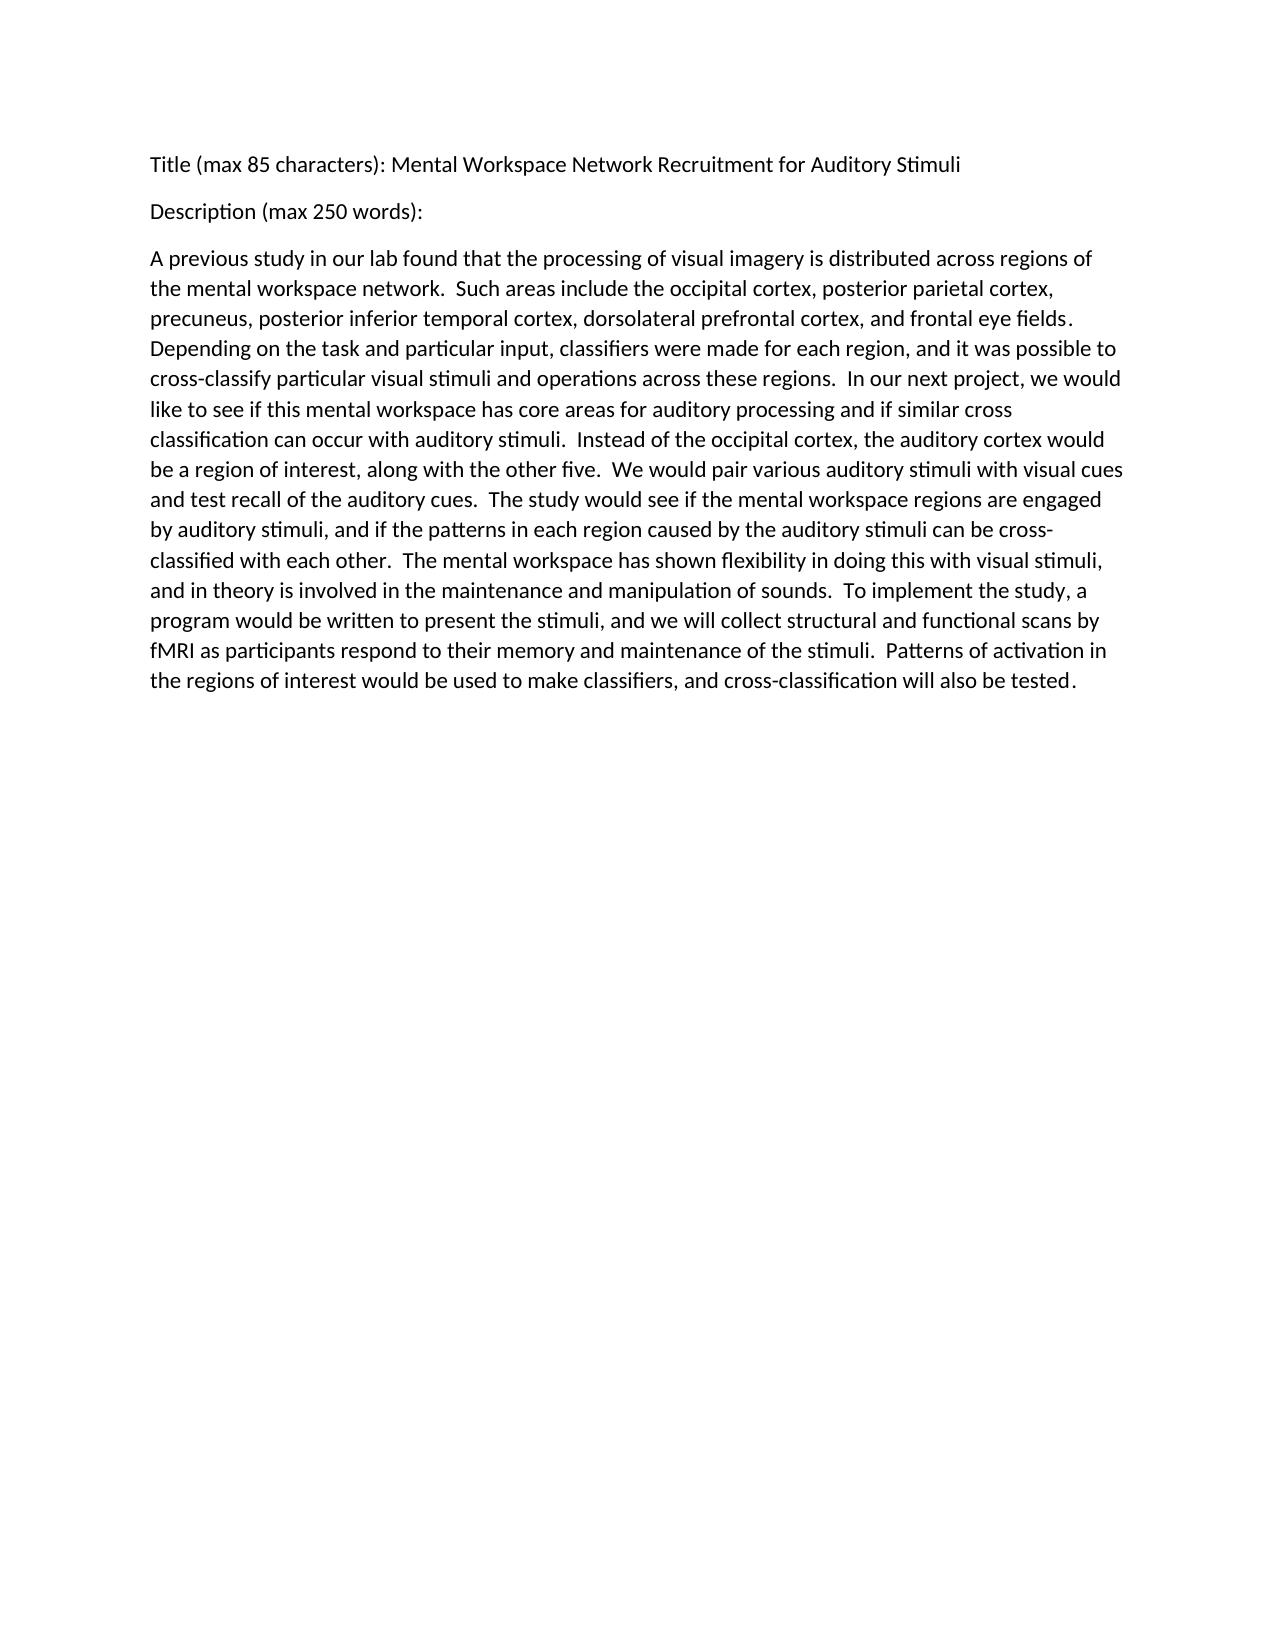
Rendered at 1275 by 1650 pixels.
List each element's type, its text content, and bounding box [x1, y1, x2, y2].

text Description (max 250 words): [150, 197, 1125, 225]
text A previous study in our lab found that the processing of visual imagery is distributed across regions of the mental workspace network. Such areas include the occipital cortex, posterior parietal cortex, precuneus, posterior inferior temporal cortex, dorsolateral prefrontal cortex, and frontal eye fields. Depending on the task and particular input, classifiers were made for each region, and it was possible to cross-classify particular visual stimuli and operations across these regions. In our next project, we would like to see if this mental workspace has core areas for auditory processing and if similar cross classification can occur with auditory stimuli. Instead of the occipital cortex, the auditory cortex would be a region of interest, along with the other five. We would pair various auditory stimuli with visual cues and test recall of the auditory cues. The study would see if the mental workspace regions are engaged by auditory stimuli, and if the patterns in each region caused by the auditory stimuli can be cross-classified with each other. The mental workspace has shown flexibility in doing this with visual stimuli, and in theory is involved in the maintenance and manipulation of sounds. To implement the study, a program would be written to present the stimuli, and we will collect structural and functional scans by fMRI as participants respond to their memory and maintenance of the stimuli. Patterns of activation in the regions of interest would be used to make classifiers, and cross-classification will also be tested. [150, 244, 1125, 695]
text Title (max 85 characters): Mental Workspace Network Recruitment for Auditory Stimuli [150, 150, 1125, 178]
